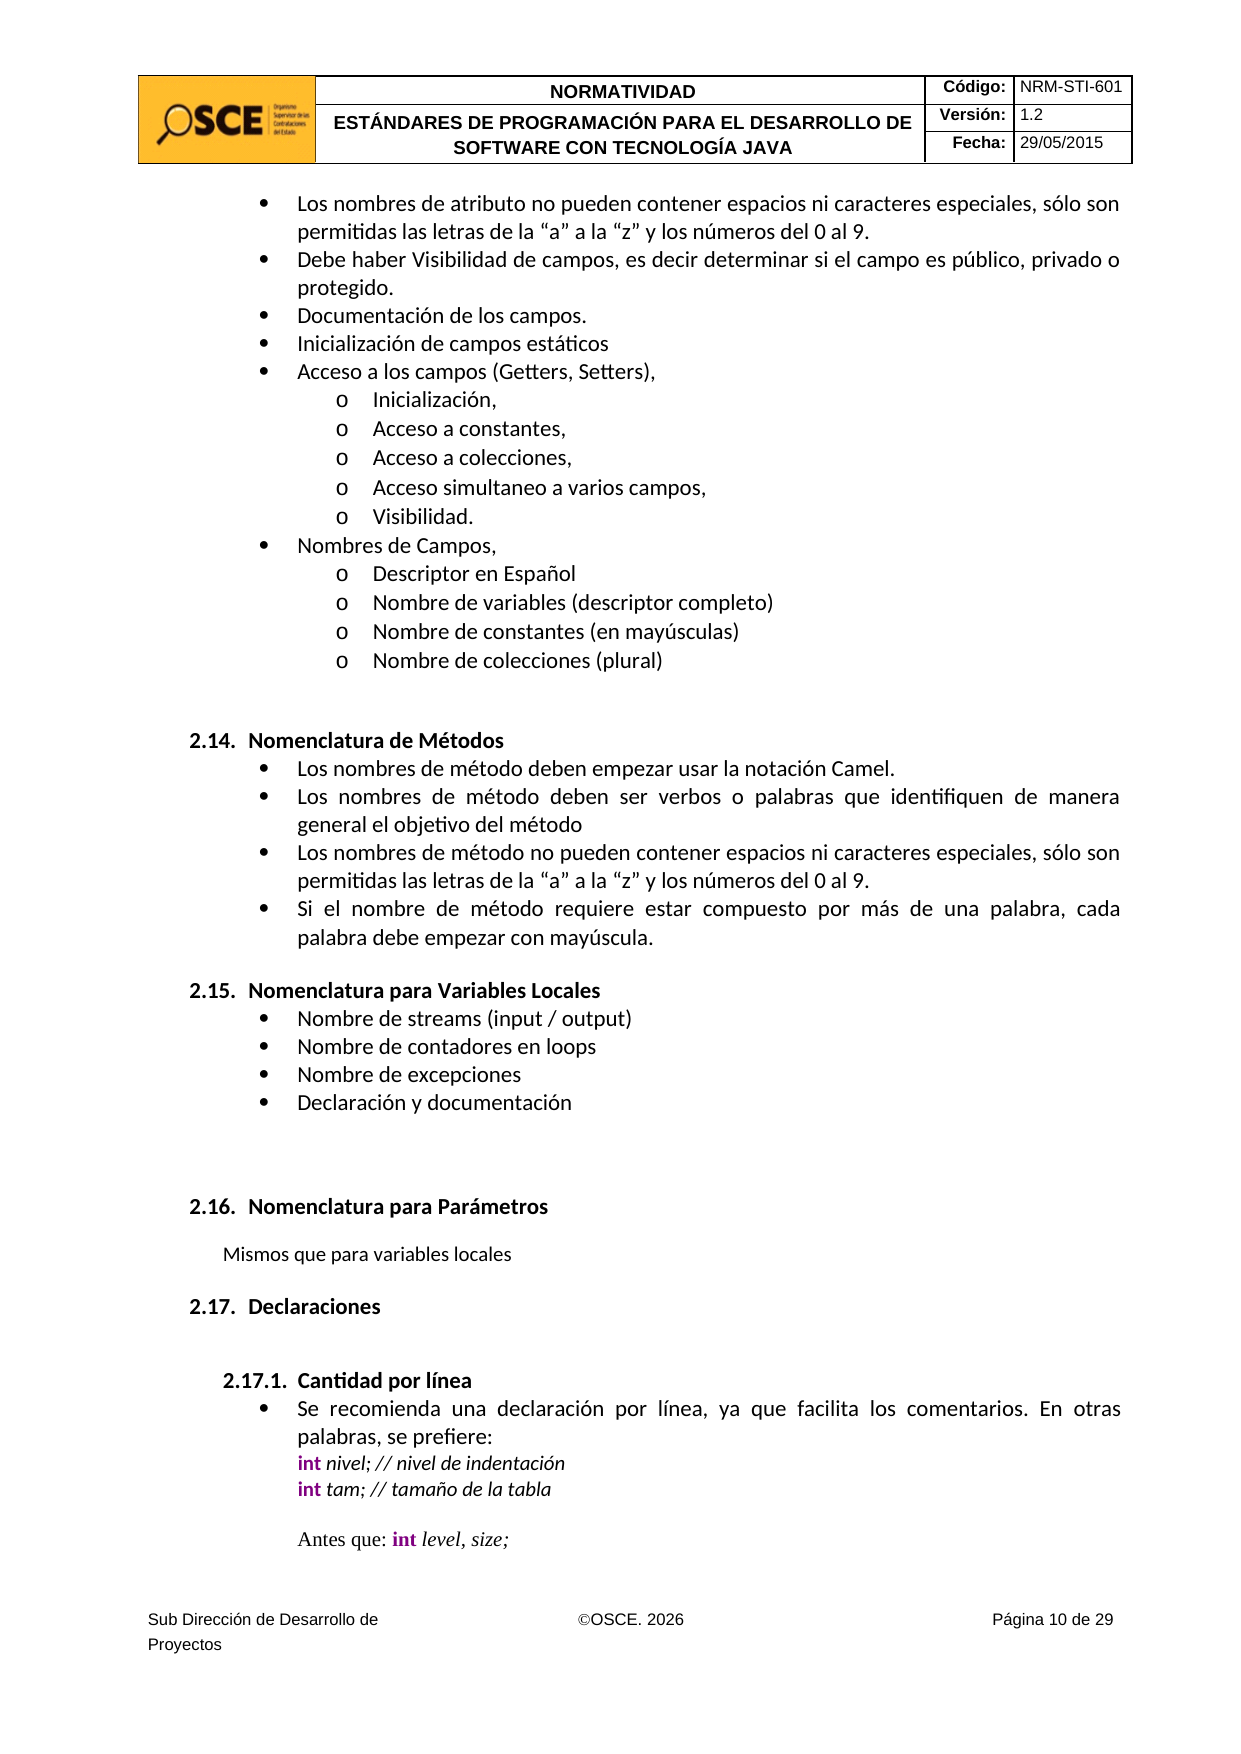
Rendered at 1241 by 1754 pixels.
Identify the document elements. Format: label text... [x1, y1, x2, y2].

list Inicialización de campos estáticos [260, 329, 1122, 357]
list Descriptor en Español [335, 559, 1122, 588]
text Mismos que para variables locales [148, 1241, 1122, 1267]
list Inicialización, [335, 385, 1122, 414]
list Nomenclatura para Variables Locales [189, 976, 1122, 1004]
picture [138, 76, 316, 163]
text int nivel; // nivel de indentación [298, 1450, 1122, 1476]
list Declaraciones [189, 1292, 1122, 1320]
list Cantidad por línea [223, 1366, 1122, 1394]
list Debe haber Visibilidad de campos, es decir determinar si el campo es público, privado o protegido. [260, 245, 1122, 301]
list Nomenclatura para Parámetros [189, 1192, 1122, 1220]
list Nombre de streams (input / output) [260, 1004, 1122, 1032]
list Acceso a colecciones, [335, 443, 1122, 473]
list Los nombres de método deben ser verbos o palabras que identifiquen de manera general el objetivo del método [260, 782, 1122, 838]
list Visibilidad. [335, 502, 1122, 531]
list Nomenclatura de Métodos [189, 726, 1122, 754]
list Acceso a constantes, [335, 414, 1122, 443]
list Nombre de constantes (en mayúsculas) [335, 617, 1122, 646]
list Acceso simultaneo a varios campos, [335, 473, 1122, 502]
list Nombre de colecciones (plural) [335, 646, 1122, 676]
list Nombre de contadores en loops [260, 1032, 1122, 1060]
list Los nombres de atributo no pueden contener espacios ni caracteres especiales, sólo son permitidas las letras de la “a” a la “z” y los números del 0 al 9. [260, 189, 1122, 245]
list Los nombres de método no pueden contener espacios ni caracteres especiales, sólo son permitidas las letras de la “a” a la “z” y los números del 0 al 9. [260, 838, 1122, 894]
list Acceso a los campos (Getters, Setters), [260, 357, 1122, 385]
list Nombres de Campos, [260, 531, 1122, 559]
list Si el nombre de método requiere estar compuesto por más de una palabra, cada palabra debe empezar con mayúscula. [260, 894, 1122, 951]
list Nombre de variables (descriptor completo) [335, 588, 1122, 617]
list Declaración y documentación [260, 1088, 1122, 1116]
text int tam; // tamaño de la tabla [298, 1476, 1122, 1501]
text Antes que: int level, size; [297, 1527, 1122, 1551]
list Documentación de los campos. [260, 301, 1122, 329]
list Nombre de excepciones [260, 1060, 1122, 1088]
list Se recomienda una declaración por línea, ya que facilita los comentarios. En otras palabras, se prefiere: [260, 1394, 1122, 1450]
list Los nombres de método deben empezar usar la notación Camel. [260, 754, 1122, 782]
